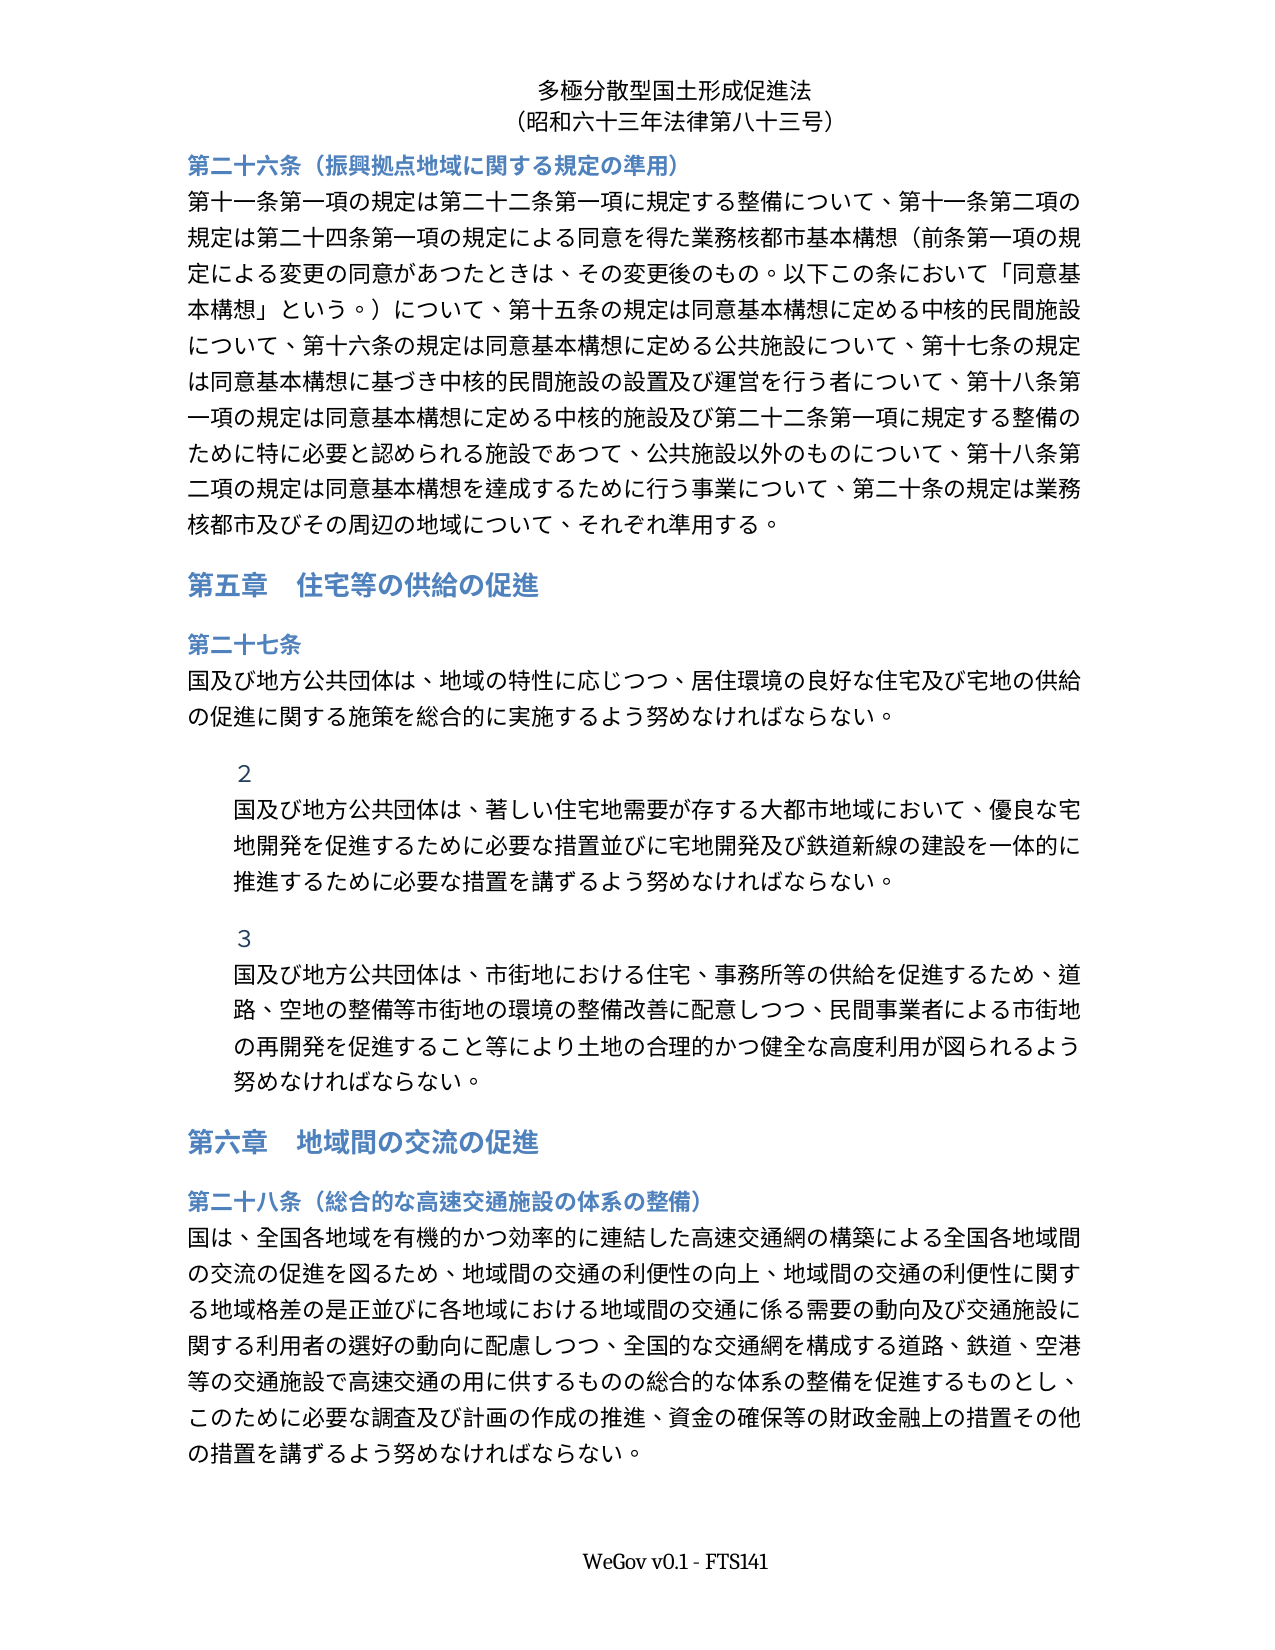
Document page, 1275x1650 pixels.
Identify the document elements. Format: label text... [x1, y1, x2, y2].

text 国及び地方公共団体は、地域の特性に応じつつ、居住環境の良好な住宅及び宅地の供給の促進に関する施策を総合的に実施するよう努めなければならない。 [187, 665, 1087, 732]
subtitle 第二十六条（振興拠点地域に関する規定の準用） [187, 150, 1087, 181]
subtitle 第六章 地域間の交流の促進 [187, 1123, 1087, 1160]
subtitle 第五章 住宅等の供給の促進 [187, 566, 1087, 603]
text 国及び地方公共団体は、著しい住宅地需要が存する大都市地域において、優良な宅地開発を促進するために必要な措置並びに宅地開発及び鉄道新線の建設を一体的に推進するために必要な措置を講ずるよう努めなければならない。 [233, 794, 1087, 897]
subtitle 第二十七条 [187, 629, 1087, 661]
text 国は、全国各地域を有機的かつ効率的に連結した高速交通網の構築による全国各地域間の交流の促進を図るため、地域間の交通の利便性の向上、地域間の交通の利便性に関する地域格差の是正並びに各地域における地域間の交通に係る需要の動向及び交通施設に関する利用者の選好の動向に配慮しつつ、全国的な交通網を構成する道路、鉄道、空港等の交通施設で高速交通の用に供するものの総合的な体系の整備を促進するものとし、このために必要な調査及び計画の作成の推進、資金の確保等の財政金融上の措置その他の措置を講ずるよう努めなければならない。 [187, 1222, 1087, 1469]
subtitle 第二十八条（総合的な高速交通施設の体系の整備） [187, 1186, 1087, 1218]
subtitle ２ [233, 758, 1087, 789]
text 国及び地方公共団体は、市街地における住宅、事務所等の供給を促進するため、道路、空地の整備等市街地の環境の整備改善に配意しつつ、民間事業者による市街地の再開発を促進すること等により土地の合理的かつ健全な高度利用が図られるよう努めなければならない。 [233, 958, 1087, 1098]
subtitle ３ [233, 923, 1087, 954]
